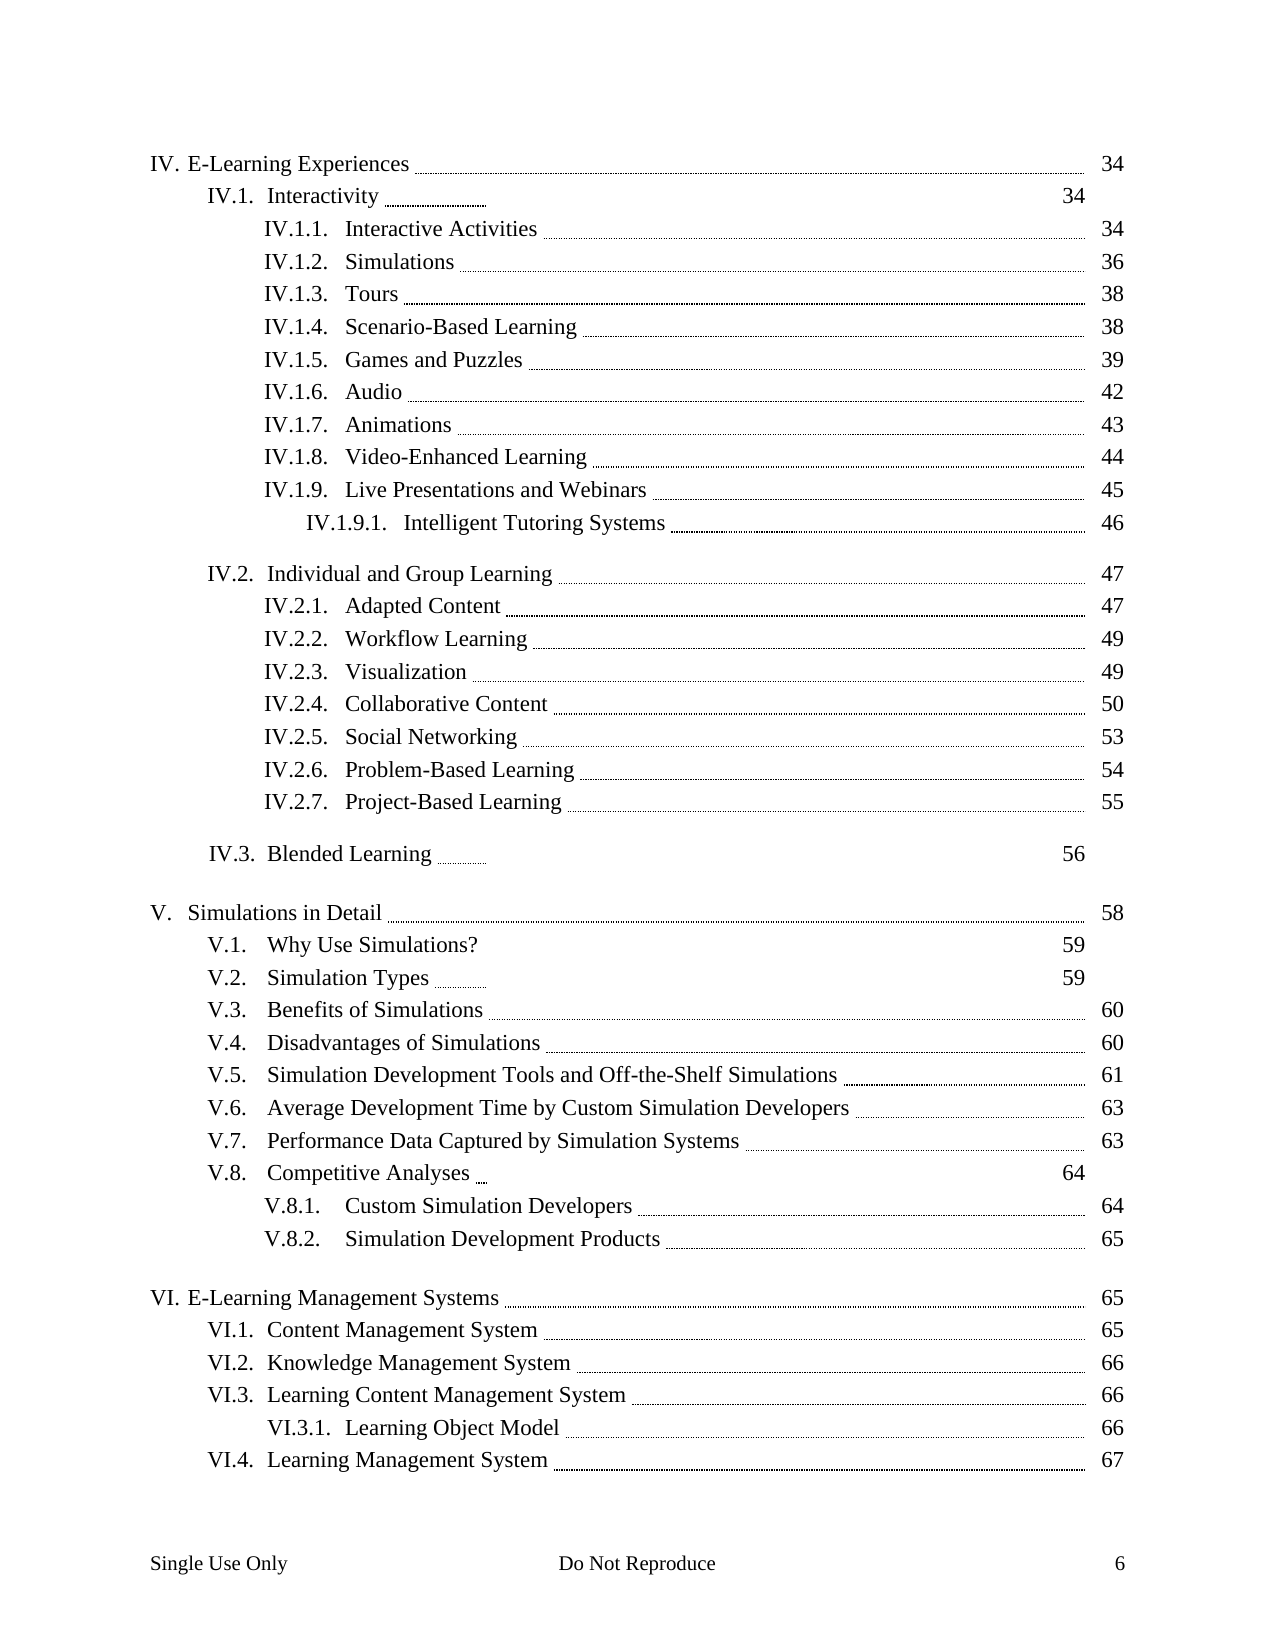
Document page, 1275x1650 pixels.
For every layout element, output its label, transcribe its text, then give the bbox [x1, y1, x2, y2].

list Learning Object Model 66 [267, 1414, 1125, 1440]
list Simulation Development Tools and Off-the-Shelf Simulations 61 [207, 1062, 1125, 1088]
list Problem-Based Learning 54 [264, 756, 1125, 782]
list Simulation Types 59 [207, 964, 1125, 990]
list Learning Management System 67 [207, 1447, 1125, 1473]
list Knowledge Management System 66 [207, 1349, 1125, 1375]
list Simulations in Detail 58 [150, 898, 1125, 925]
list Interactivity 34 [207, 183, 1125, 209]
list Benefits of Simulations 60 [207, 996, 1125, 1023]
list Video-Enhanced Learning 44 [264, 443, 1125, 470]
list Intelligent Tutoring Systems 46 [306, 509, 1125, 535]
list E-Learning Management Systems 65 [150, 1283, 1125, 1310]
list Adapted Content 47 [264, 593, 1125, 619]
list Individual and Group Learning 47 [207, 560, 1125, 586]
list Visualization 49 [264, 658, 1125, 684]
list Simulations 36 [264, 248, 1125, 274]
list Social Networking 53 [264, 723, 1125, 749]
list Live Presentations and Webinars 45 [264, 476, 1125, 502]
list Blended Learning 56 [208, 839, 1125, 866]
list Animations 43 [264, 411, 1125, 437]
list Competitive Analyses 64 [207, 1159, 1125, 1186]
list Simulation Development Products 65 [264, 1224, 1125, 1251]
list Project-Based Learning 55 [264, 788, 1125, 814]
list Tours 38 [264, 280, 1125, 307]
list Collaborative Content 50 [264, 690, 1125, 717]
list Learning Content Management System 66 [207, 1381, 1125, 1408]
list Content Management System 65 [207, 1316, 1125, 1342]
list E-Learning Experiences 34 [150, 150, 1125, 176]
list Games and Puzzles 39 [264, 346, 1125, 372]
list Audio 42 [264, 378, 1125, 404]
list Disadvantages of Simulations 60 [207, 1029, 1125, 1055]
list Why Use Simulations? 59 [207, 931, 1125, 957]
list Average Development Time by Custom Simulation Developers 63 [207, 1094, 1125, 1121]
list Performance Data Captured by Simulation Systems 63 [207, 1127, 1125, 1153]
list Interactive Activities 34 [264, 215, 1125, 242]
list Scenario-Based Learning 38 [264, 313, 1125, 339]
list Workflow Learning 49 [264, 625, 1125, 652]
list Custom Simulation Developers 64 [264, 1192, 1125, 1218]
